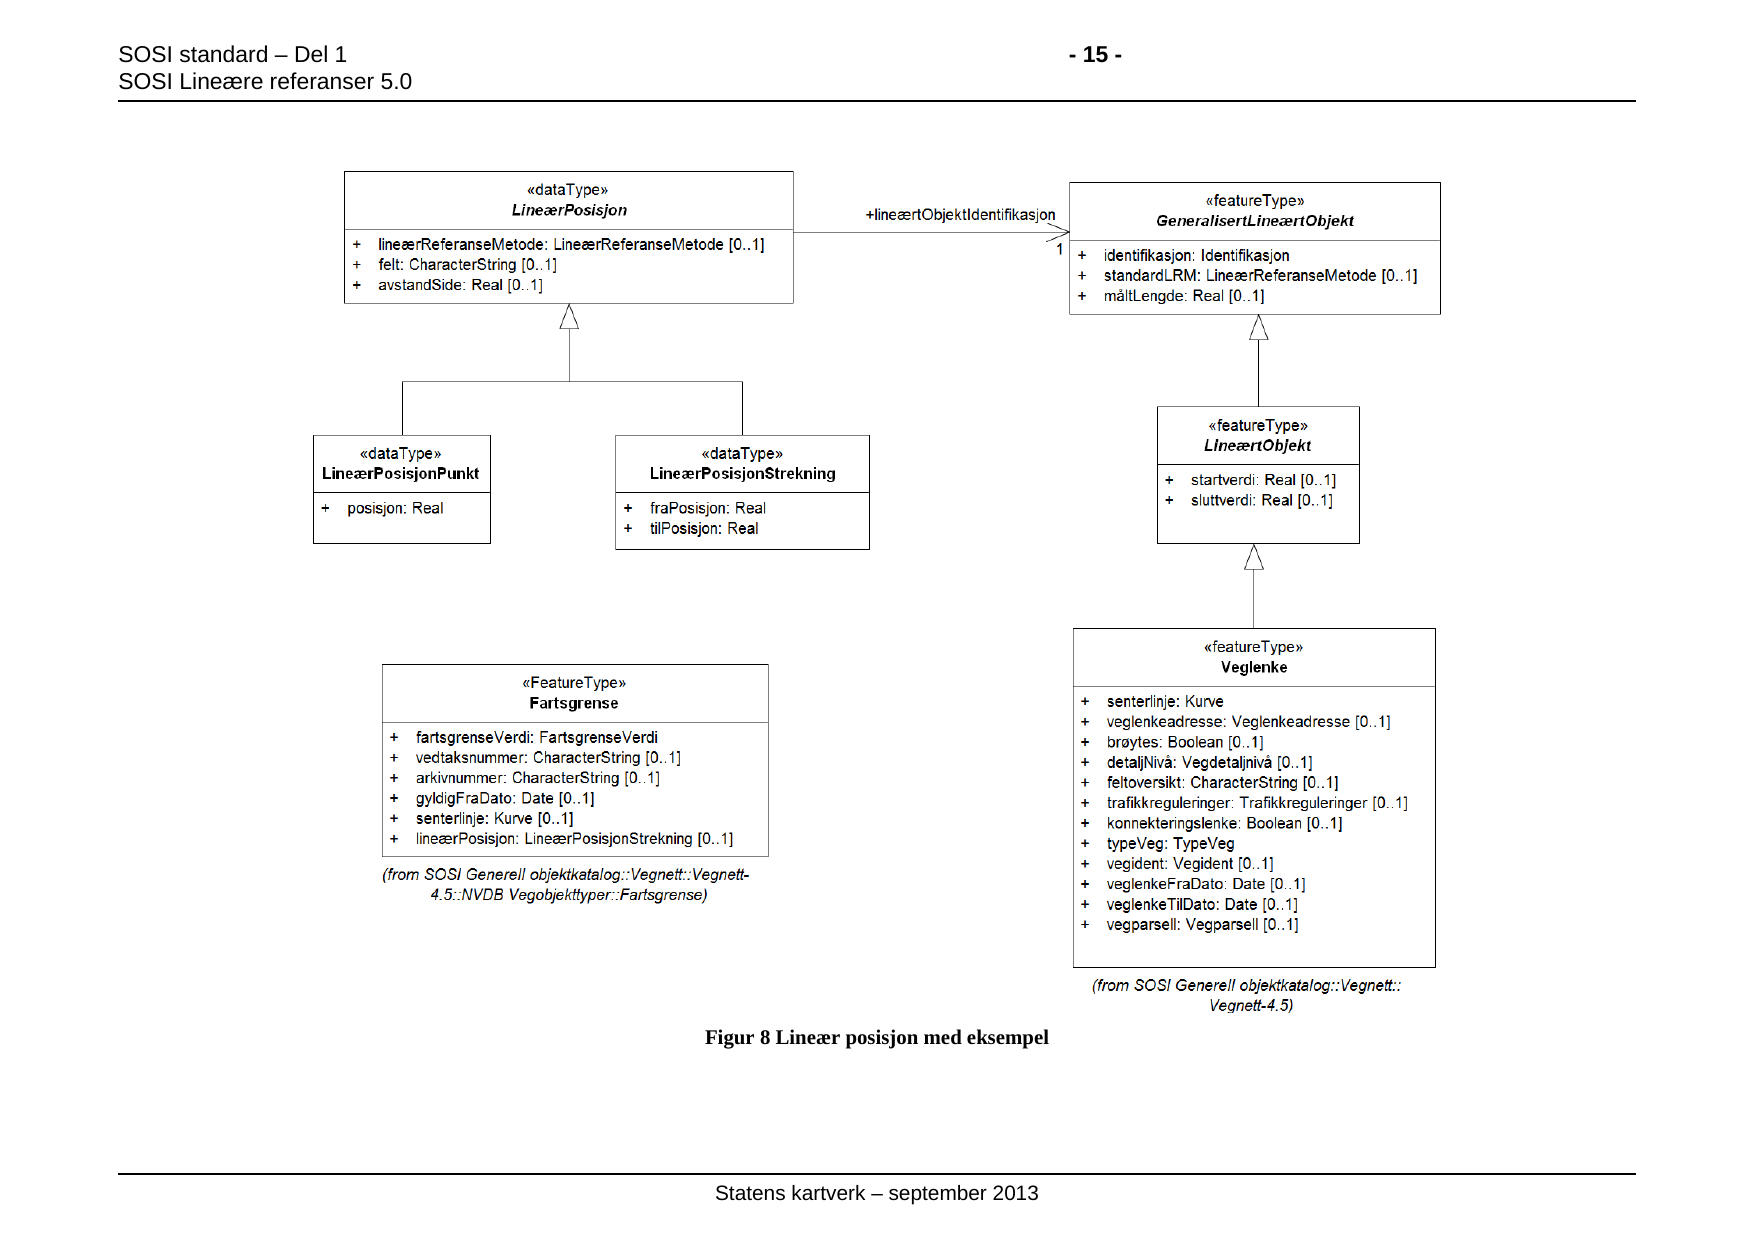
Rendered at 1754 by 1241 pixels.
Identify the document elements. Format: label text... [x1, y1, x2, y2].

picture [297, 155, 1456, 1013]
